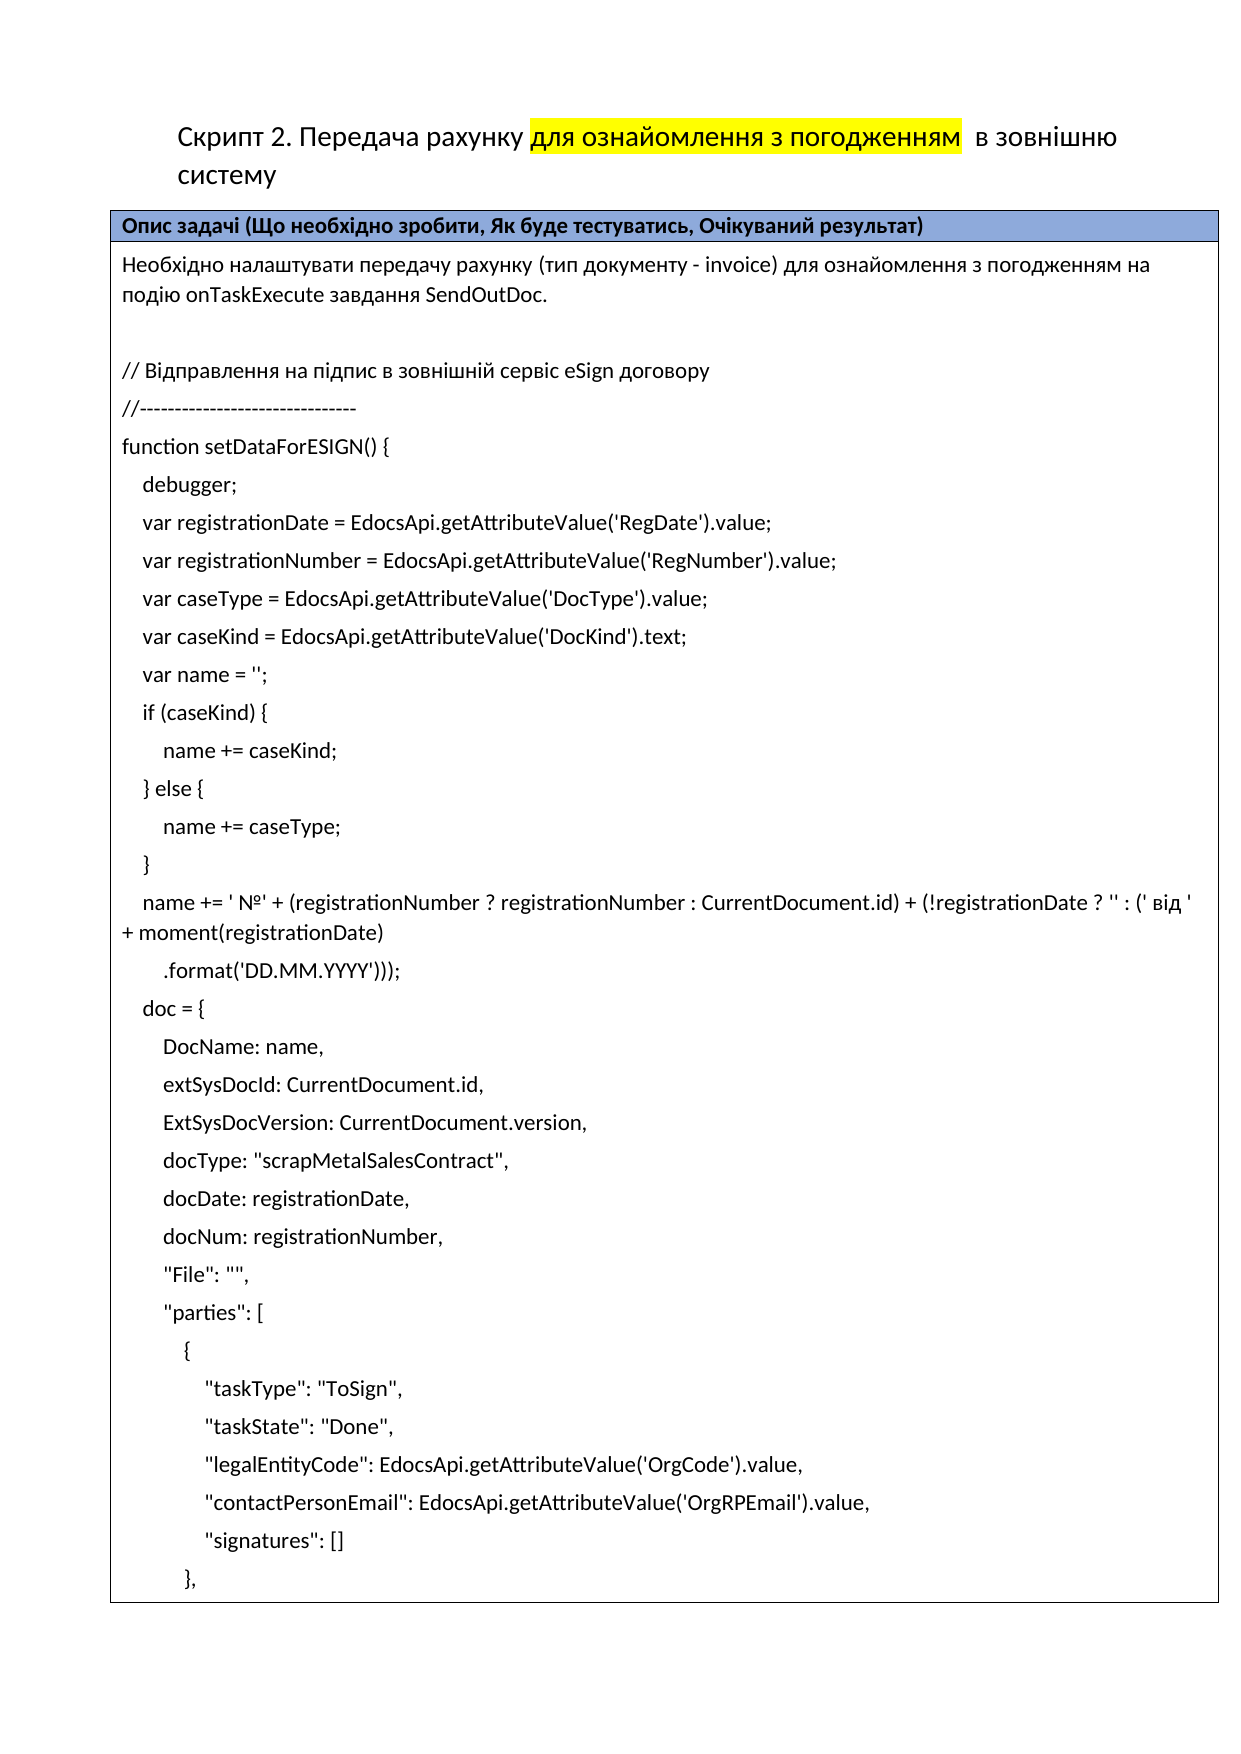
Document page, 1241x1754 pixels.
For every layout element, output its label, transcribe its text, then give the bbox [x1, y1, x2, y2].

table_header Опис задачі (Що необхідно зробити, Як буде тестуватись, Очікуваний результат) [111, 211, 1218, 241]
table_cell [111, 242, 1218, 1602]
text Скрипт 2. Передача рахунку для ознайомлення з погодженням в зовнішню систему [177, 118, 1152, 191]
